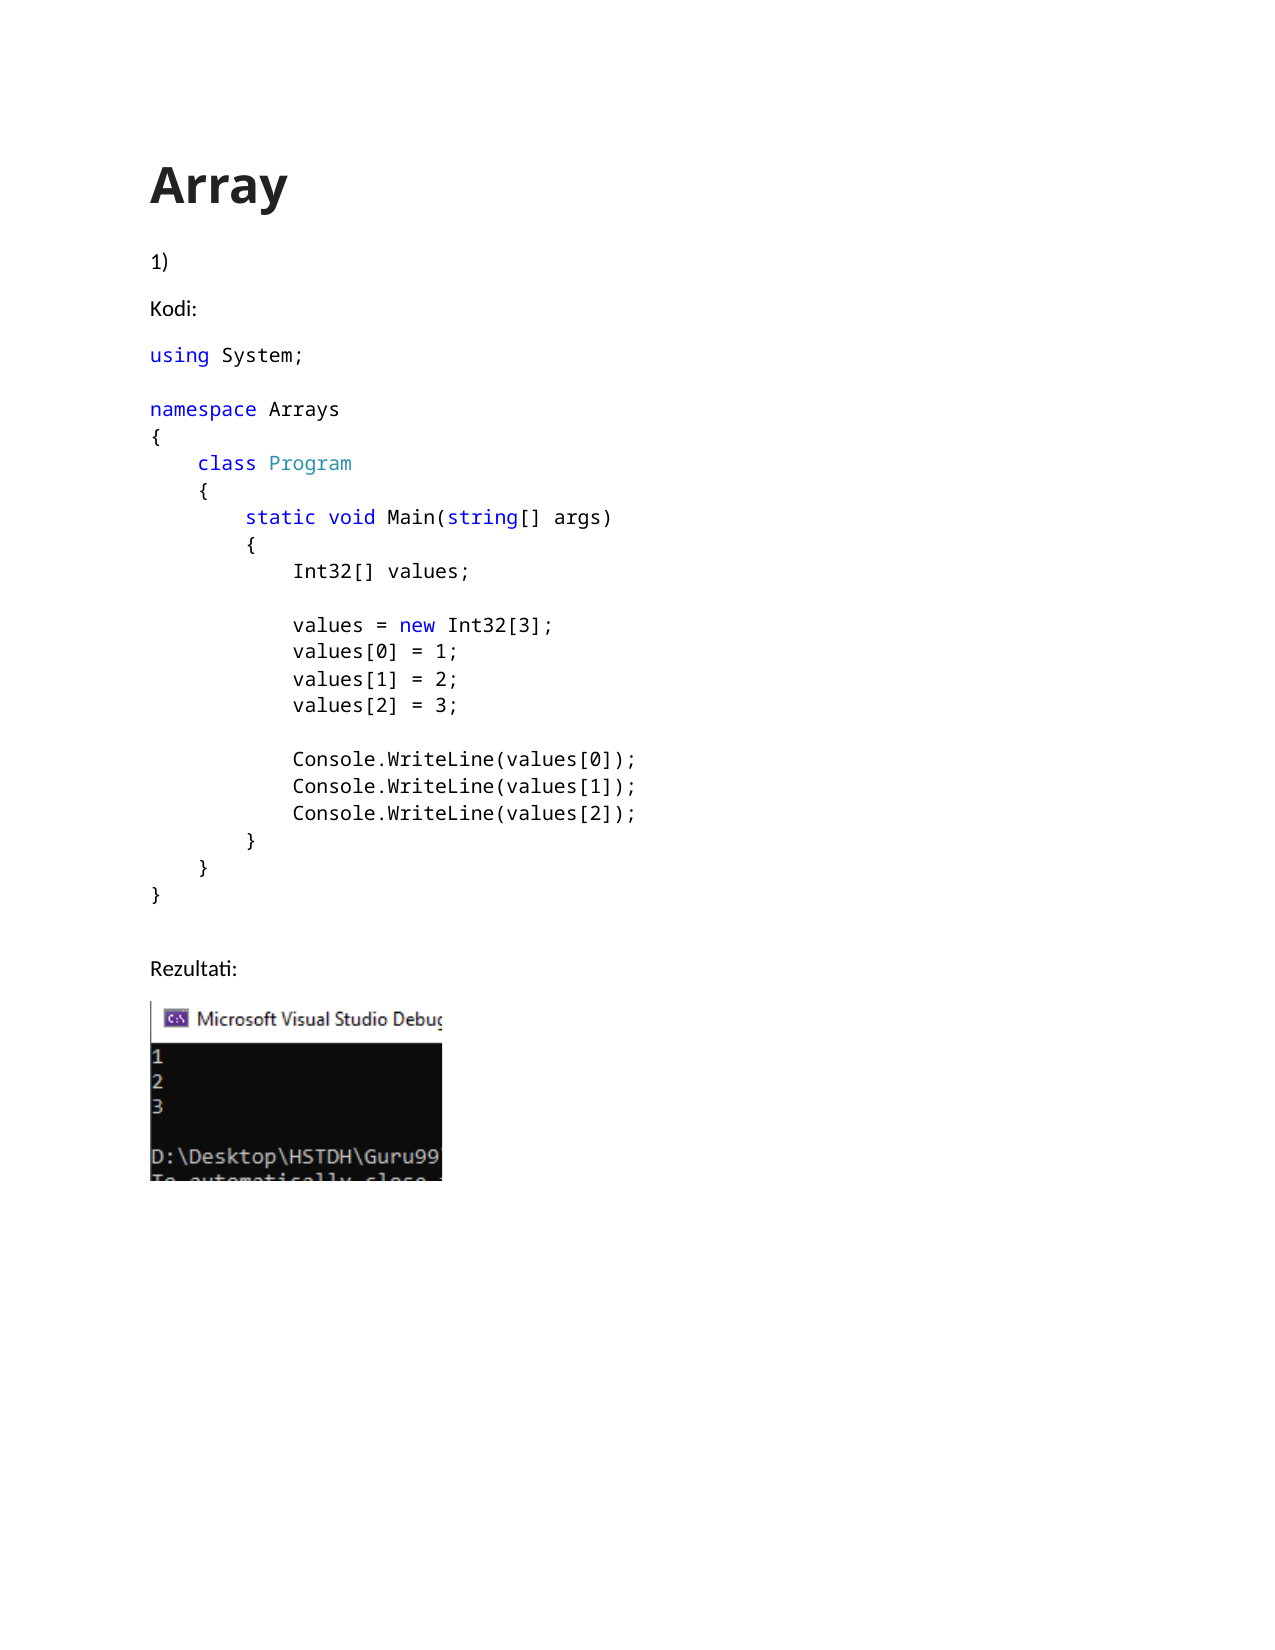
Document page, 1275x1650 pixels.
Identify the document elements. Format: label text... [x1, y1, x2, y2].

text Console.WriteLine(values[2]); [150, 800, 1125, 827]
text 1) [150, 247, 1125, 275]
text Kodi: [150, 294, 1125, 322]
text Console.WriteLine(values[0]); [150, 746, 1125, 773]
text values[0] = 1; [150, 638, 1125, 665]
text Rezultati: [150, 954, 1125, 982]
text } [150, 881, 1125, 908]
text } [150, 854, 1125, 881]
text using System; [150, 341, 1125, 368]
text static void Main(string[] args) [150, 503, 1125, 530]
text values[2] = 3; [150, 692, 1125, 719]
text class Program [150, 449, 1125, 476]
text } [150, 827, 1125, 854]
text { [150, 422, 1125, 449]
text { [150, 530, 1125, 557]
text Int32[] values; [150, 557, 1125, 584]
picture [150, 1001, 443, 1181]
text values = new Int32[3]; [150, 611, 1125, 638]
text namespace Arrays [150, 395, 1125, 422]
text Array [150, 150, 1125, 218]
text Console.WriteLine(values[1]); [150, 773, 1125, 800]
text { [150, 476, 1125, 503]
text values[1] = 2; [150, 665, 1125, 692]
